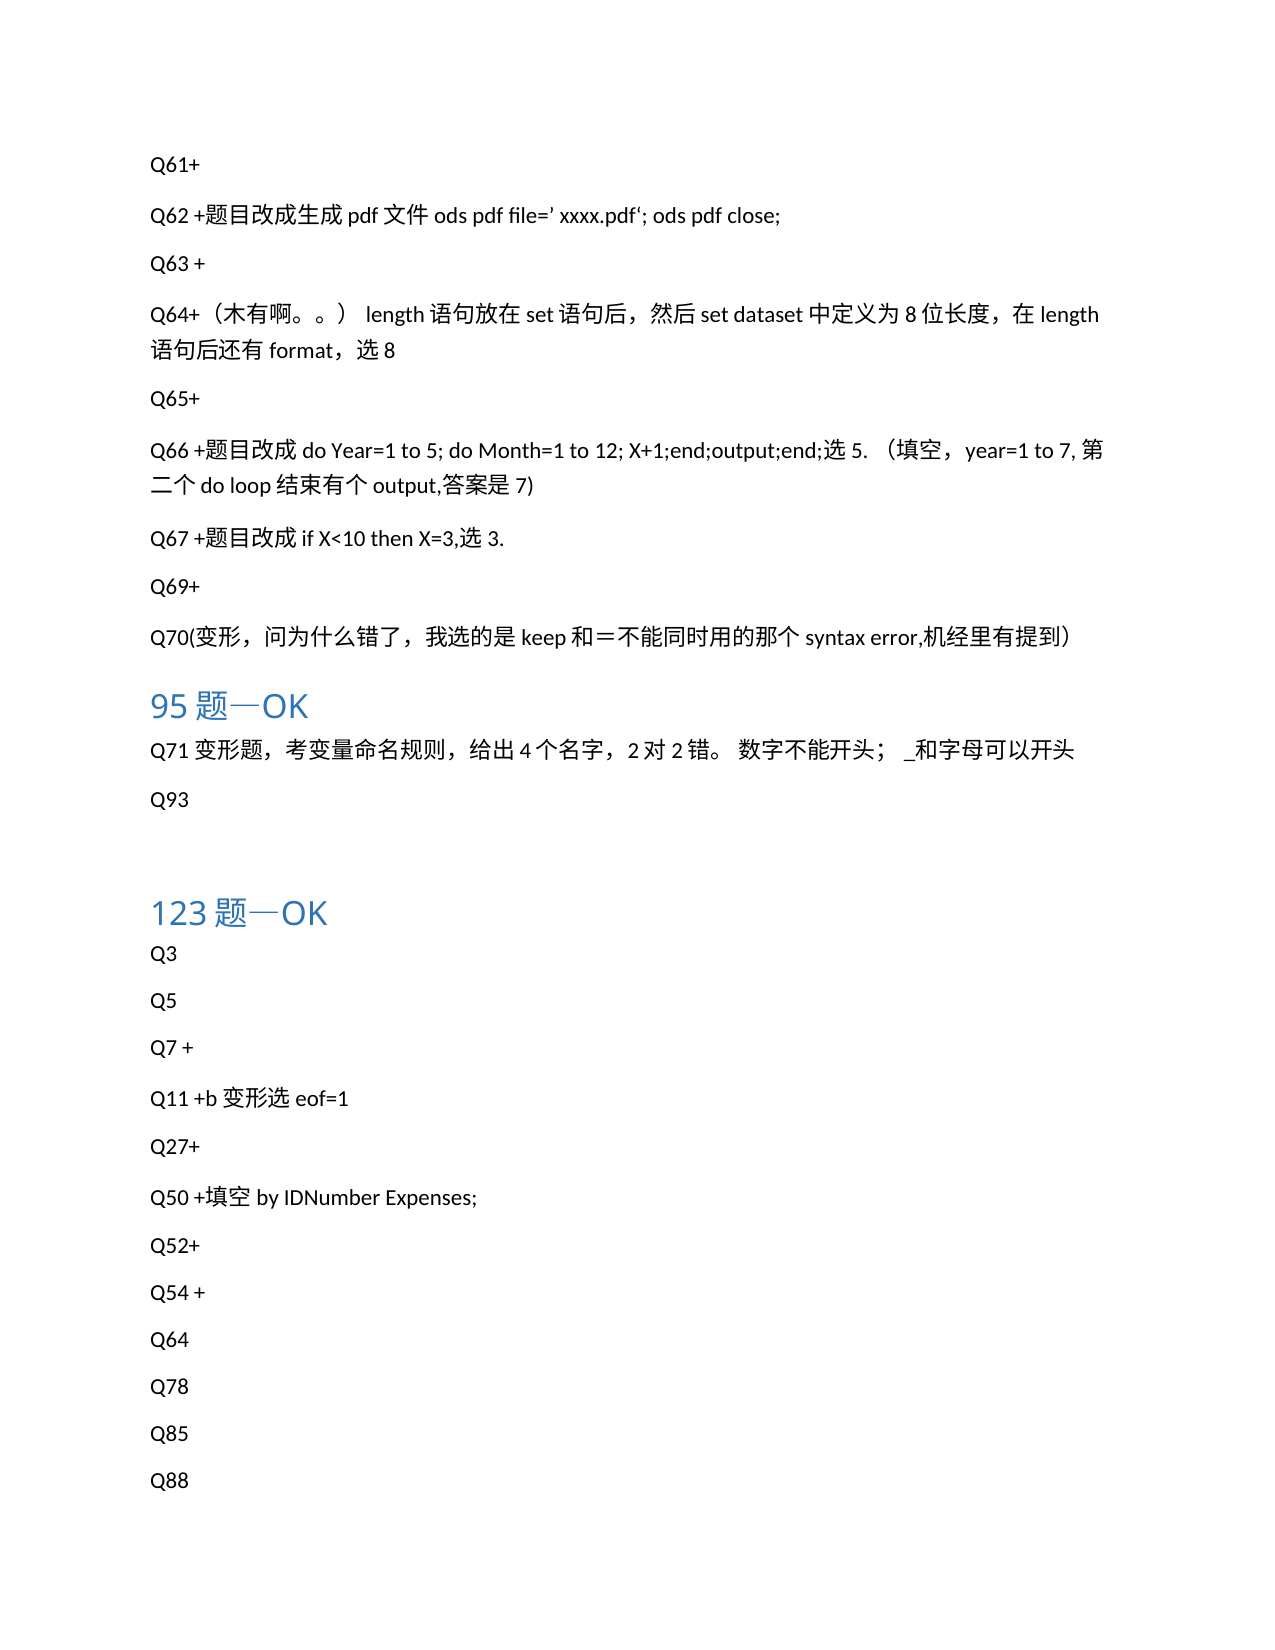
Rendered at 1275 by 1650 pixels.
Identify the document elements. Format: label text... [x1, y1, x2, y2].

text Q67 +题目改成if X<10 then X=3,选3. [150, 520, 1125, 553]
text Q65+ [150, 384, 1125, 413]
text Q64+（木有啊。。） length语句放在set语句后，然后set dataset 中定义为8位长度，在length语句后还有format，选8 [150, 296, 1125, 365]
text Q27+ [150, 1132, 1125, 1160]
text Q52+ [150, 1232, 1125, 1260]
text Q11 +b变形选eof=1 [150, 1080, 1125, 1113]
text Q5 [150, 986, 1125, 1014]
subtitle 123题—OK [150, 887, 1125, 935]
text Q50 +填空 by IDNumber Expenses; [150, 1179, 1125, 1212]
text Q64 [150, 1325, 1125, 1353]
text Q88 [150, 1466, 1125, 1494]
text Q66 +题目改成 do Year=1 to 5; do Month=1 to 12; X+1;end;output;end;选5. （填空，year=1 to 7, 第二个do loop 结束有个output,答案是7) [150, 431, 1125, 501]
text Q69+ [150, 572, 1125, 600]
text Q93 [150, 785, 1125, 813]
text Q70(变形，问为什么错了，我选的是keep 和＝不能同时用的那个syntax error,机经里有提到） [150, 619, 1125, 652]
text Q85 [150, 1419, 1125, 1447]
text Q7 + [150, 1033, 1125, 1061]
text Q54 + [150, 1278, 1125, 1307]
text Q61+ [150, 150, 1125, 178]
text Q71 变形题，考变量命名规则，给出4个名字，2对2错。 数字不能开头； _和字母可以开头 [150, 732, 1125, 766]
text Q62 +题目改成生成pdf文件 ods pdf file=’ xxxx.pdf‘; ods pdf close; [150, 197, 1125, 230]
text Q3 [150, 939, 1125, 967]
text Q63 + [150, 249, 1125, 277]
subtitle 95题—OK [150, 680, 1125, 728]
text Q78 [150, 1372, 1125, 1400]
